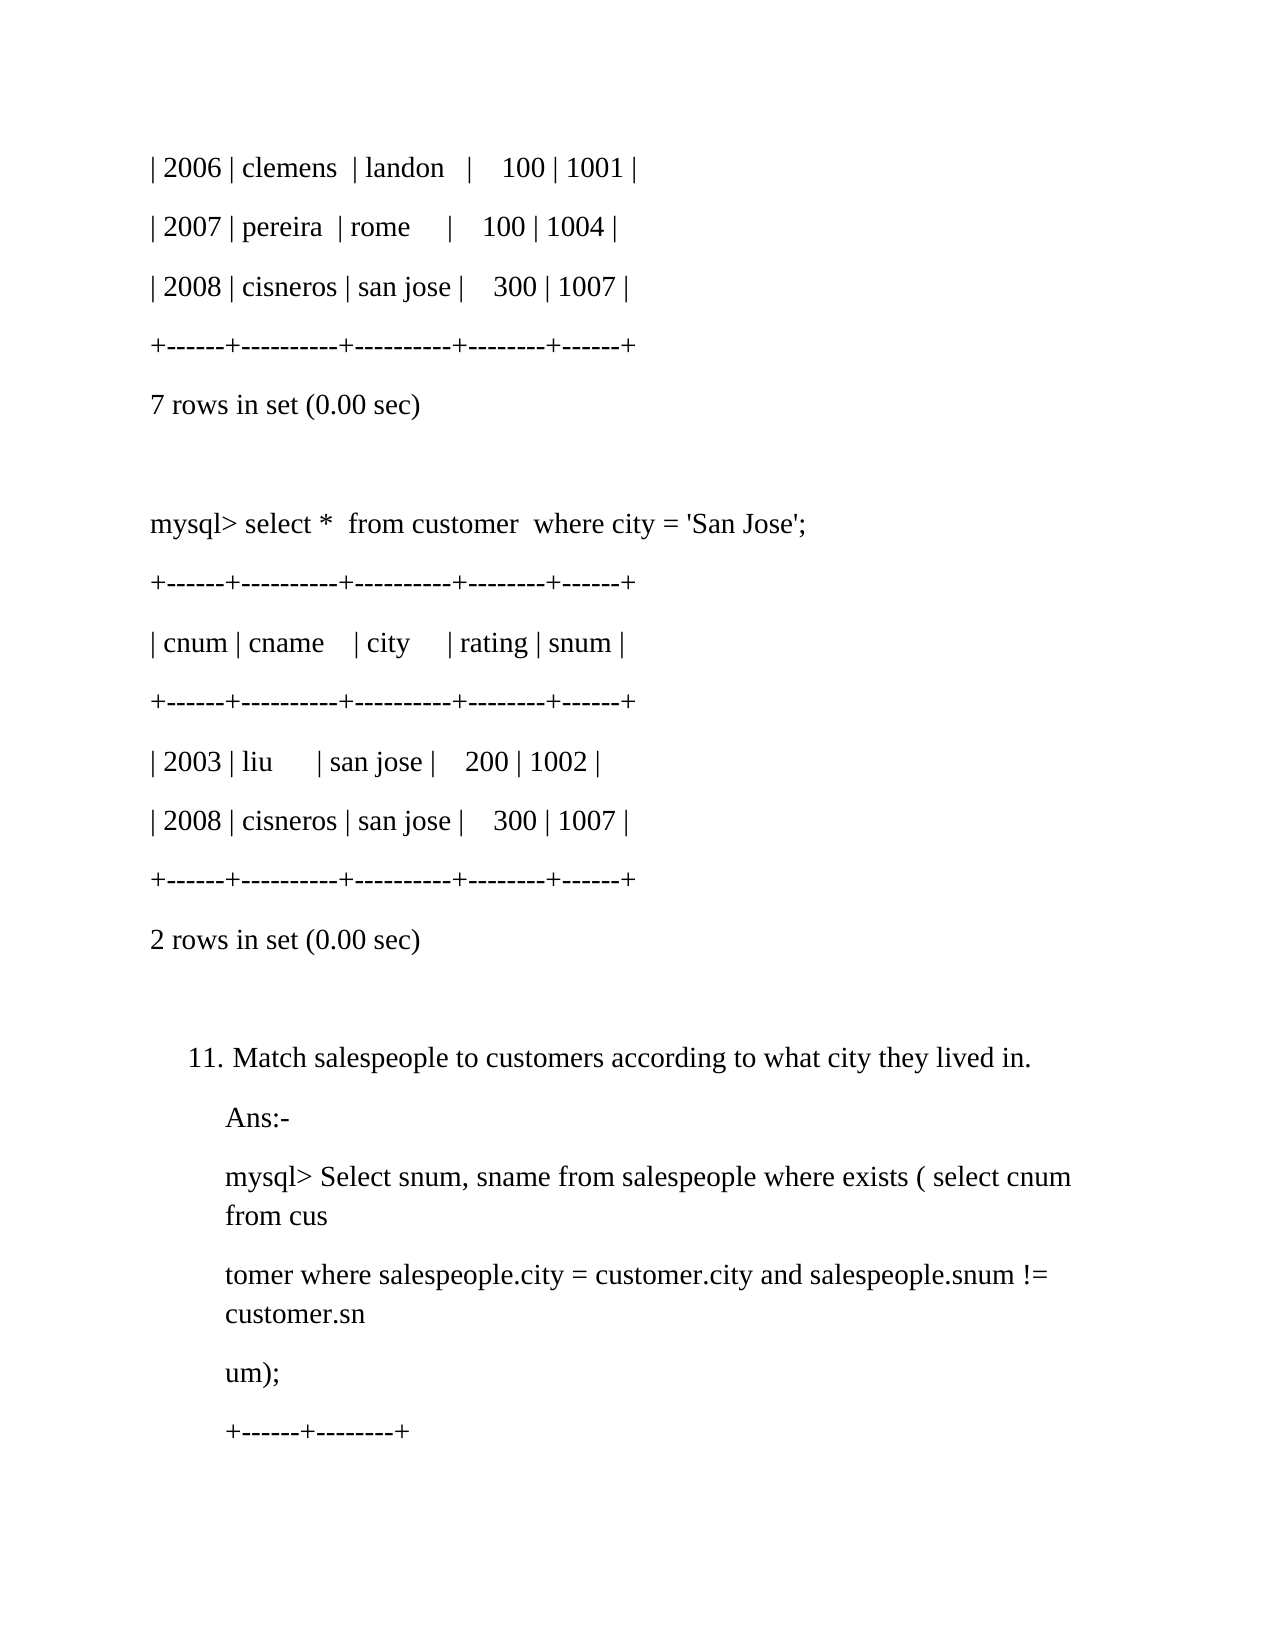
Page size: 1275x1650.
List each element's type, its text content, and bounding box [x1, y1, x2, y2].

text +------+----------+----------+--------+------+ [150, 566, 1125, 599]
text | 2008 | cisneros | san jose | 300 | 1007 | [150, 269, 1125, 302]
text tomer where salespeople.city = customer.city and salespeople.snum != customer.sn [225, 1257, 1125, 1329]
text | 2008 | cisneros | san jose | 300 | 1007 | [150, 803, 1125, 837]
text | cnum | cname | city | rating | snum | [150, 625, 1125, 658]
text +------+--------+ [225, 1414, 1125, 1448]
text | 2007 | pereira | rome | 100 | 1004 | [150, 209, 1125, 243]
text +------+----------+----------+--------+------+ [150, 684, 1125, 718]
text +------+----------+----------+--------+------+ [150, 328, 1125, 362]
list Match salespeople to customers according to what city they lived in. [187, 1041, 1125, 1074]
text mysql> Select snum, sname from salespeople where exists ( select cnum from cus [225, 1159, 1125, 1231]
text +------+----------+----------+--------+------+ [150, 862, 1125, 896]
text Ans:- [225, 1100, 1125, 1133]
text | 2006 | clemens | landon | 100 | 1001 | [150, 150, 1125, 183]
text um); [225, 1355, 1125, 1389]
text mysql> select * from customer where city = 'San Jose'; [150, 506, 1125, 540]
text 7 rows in set (0.00 sec) [150, 387, 1125, 421]
text 2 rows in set (0.00 sec) [150, 922, 1125, 955]
text | 2003 | liu | san jose | 200 | 1002 | [150, 744, 1125, 777]
